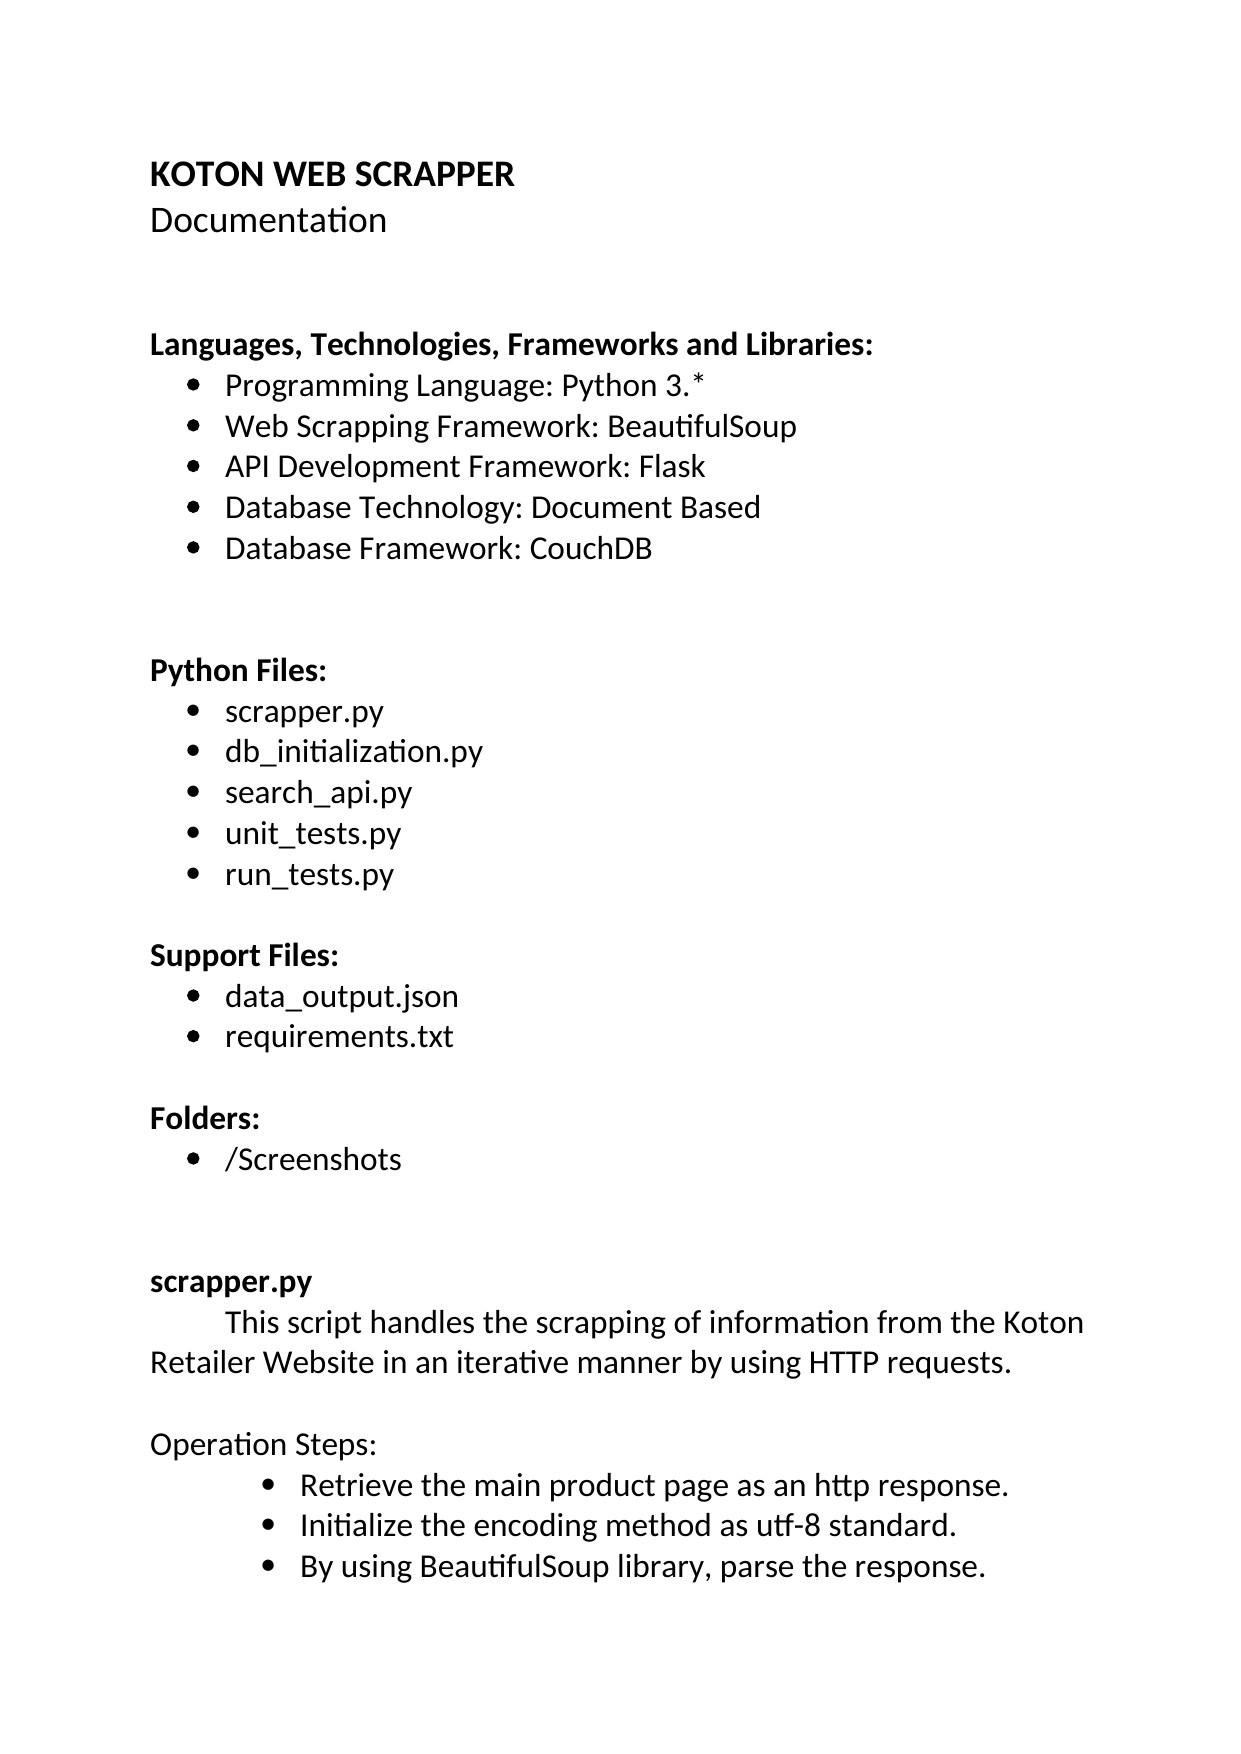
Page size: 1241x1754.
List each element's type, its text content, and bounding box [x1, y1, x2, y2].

text scrapper.py [150, 1260, 1090, 1301]
list /Screenshots [187, 1138, 1090, 1178]
list Programming Language: Python 3.* [187, 364, 1090, 404]
list run_tests.py [187, 853, 1090, 893]
list Initialize the encoding method as utf-8 standard. [262, 1504, 1090, 1545]
text This script handles the scrapping of information from the Koton Retailer Website in an iterative manner by using HTTP requests. [150, 1301, 1090, 1382]
list search_api.py [187, 771, 1090, 812]
list db_initialization.py [187, 730, 1090, 771]
list scrapper.py [187, 690, 1090, 730]
text Python Files: [150, 649, 1090, 690]
list Retrieve the main product page as an http response. [262, 1463, 1090, 1504]
text Folders: [150, 1097, 1090, 1138]
list unit_tests.py [187, 812, 1090, 853]
text KOTON WEB SCRAPPER [150, 150, 1090, 196]
list By using BeautifulSoup library, parse the response. [262, 1545, 1090, 1586]
list data_output.json [187, 975, 1090, 1016]
text Support Files: [150, 934, 1090, 975]
list Web Scrapping Framework: BeautifulSoup [187, 404, 1090, 445]
text Languages, Technologies, Frameworks and Libraries: [150, 323, 1090, 364]
list API Development Framework: Flask [187, 445, 1090, 486]
list Database Framework: CouchDB [187, 527, 1090, 567]
list Database Technology: Document Based [187, 486, 1090, 527]
text Operation Steps: [150, 1423, 1090, 1463]
list requirements.txt [187, 1016, 1090, 1056]
text Documentation [150, 196, 1090, 242]
